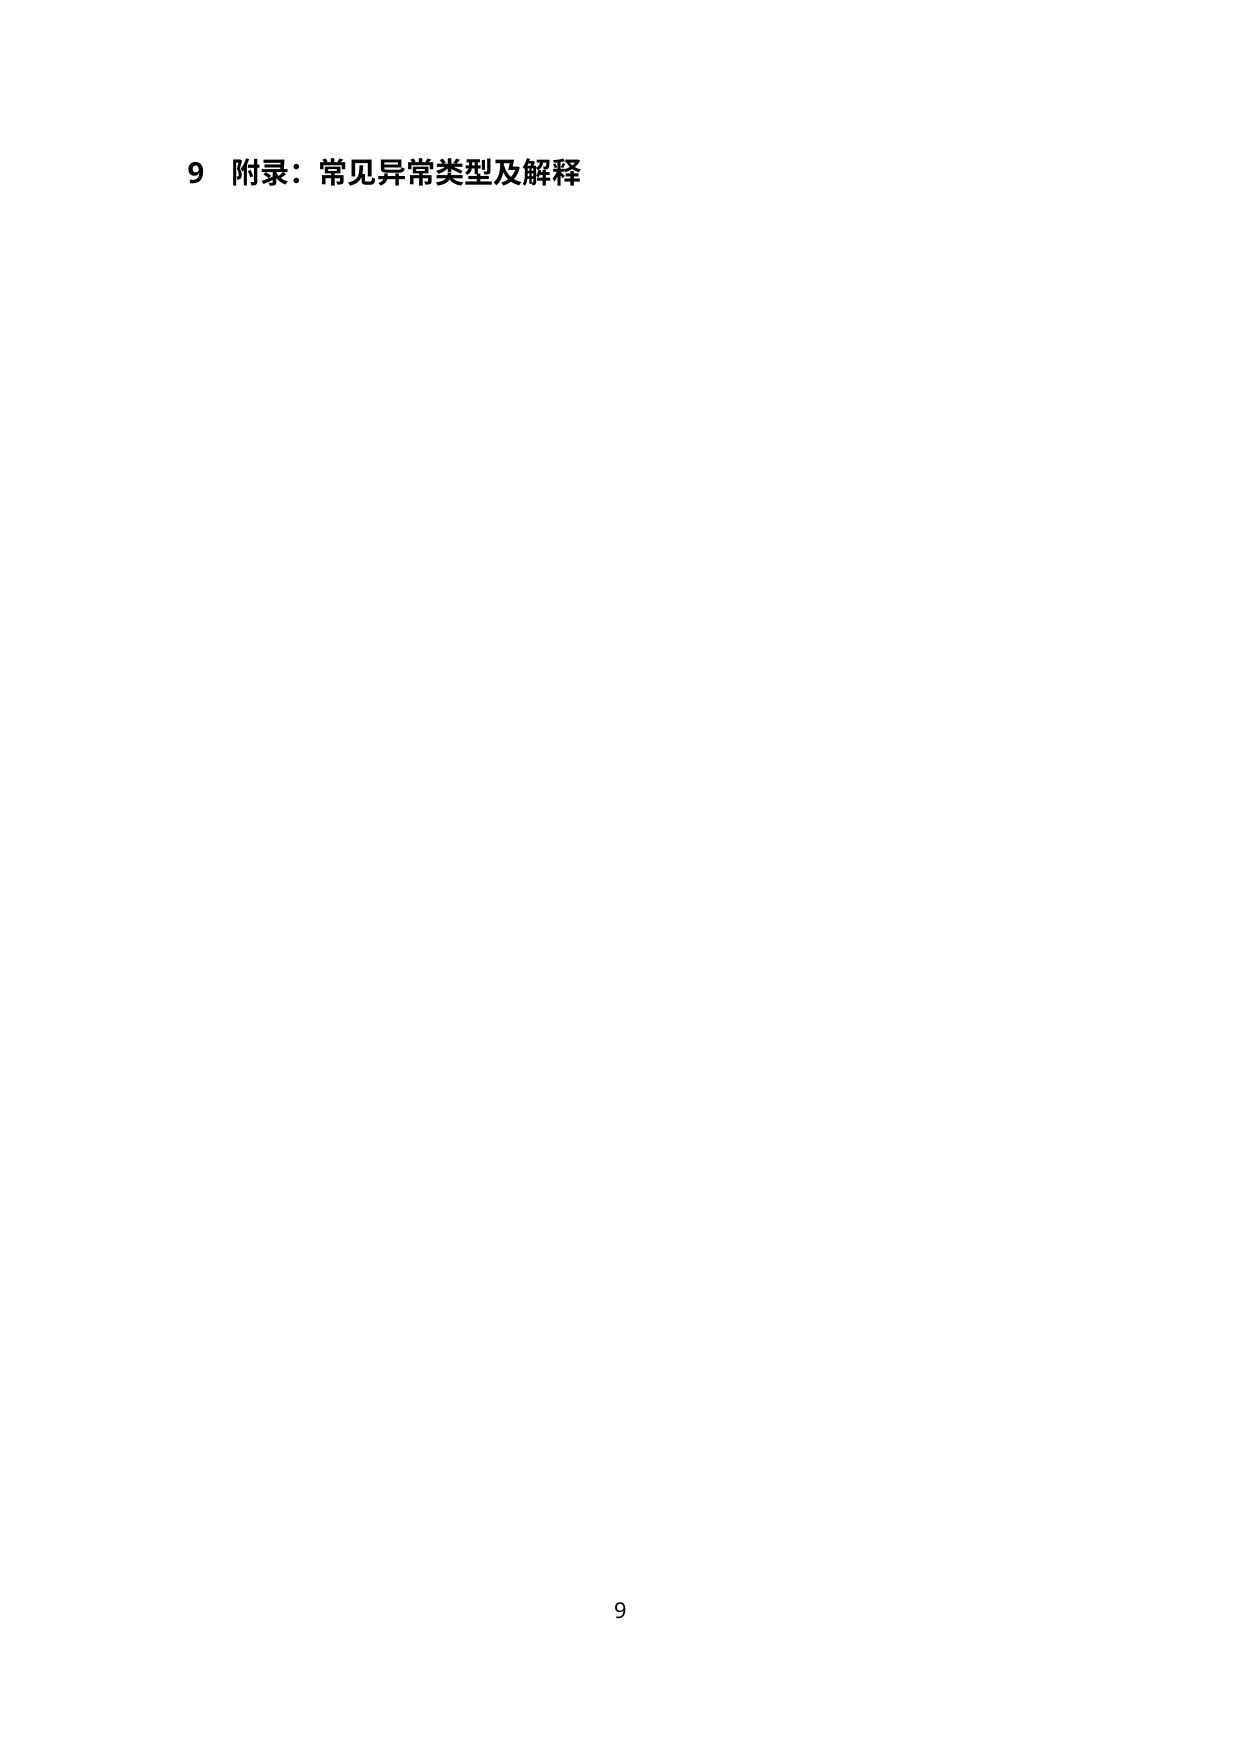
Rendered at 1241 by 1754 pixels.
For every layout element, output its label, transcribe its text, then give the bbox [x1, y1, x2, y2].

text 附录：常见异常类型及解释 [187, 150, 1053, 192]
